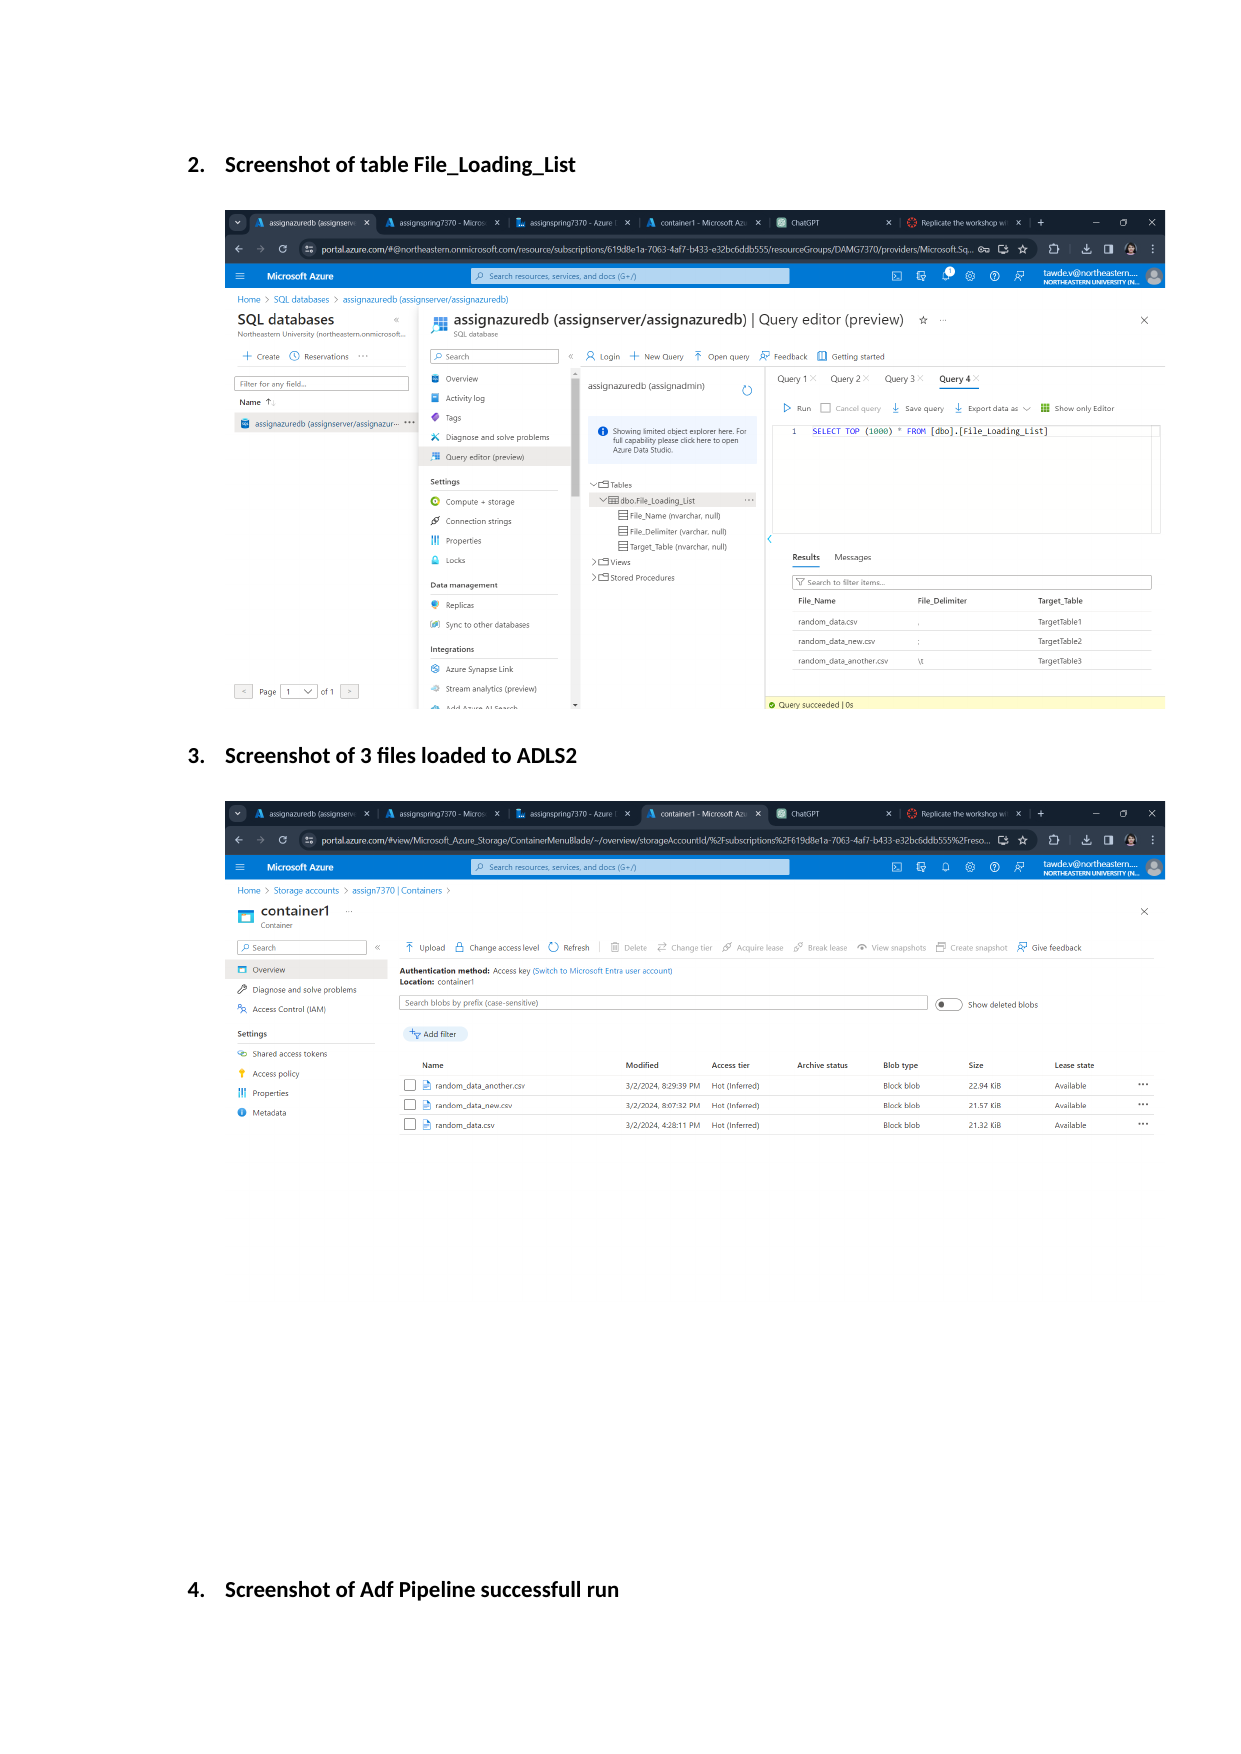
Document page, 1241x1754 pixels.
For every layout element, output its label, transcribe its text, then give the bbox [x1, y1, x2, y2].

picture [225, 801, 1166, 1302]
list Screenshot of Adf Pipeline successfull run [187, 1575, 1090, 1603]
list Screenshot of 3 files loaded to ADLS2 [187, 741, 1090, 769]
picture [225, 210, 1166, 709]
list Screenshot of table File_Loading_List [187, 150, 1090, 178]
